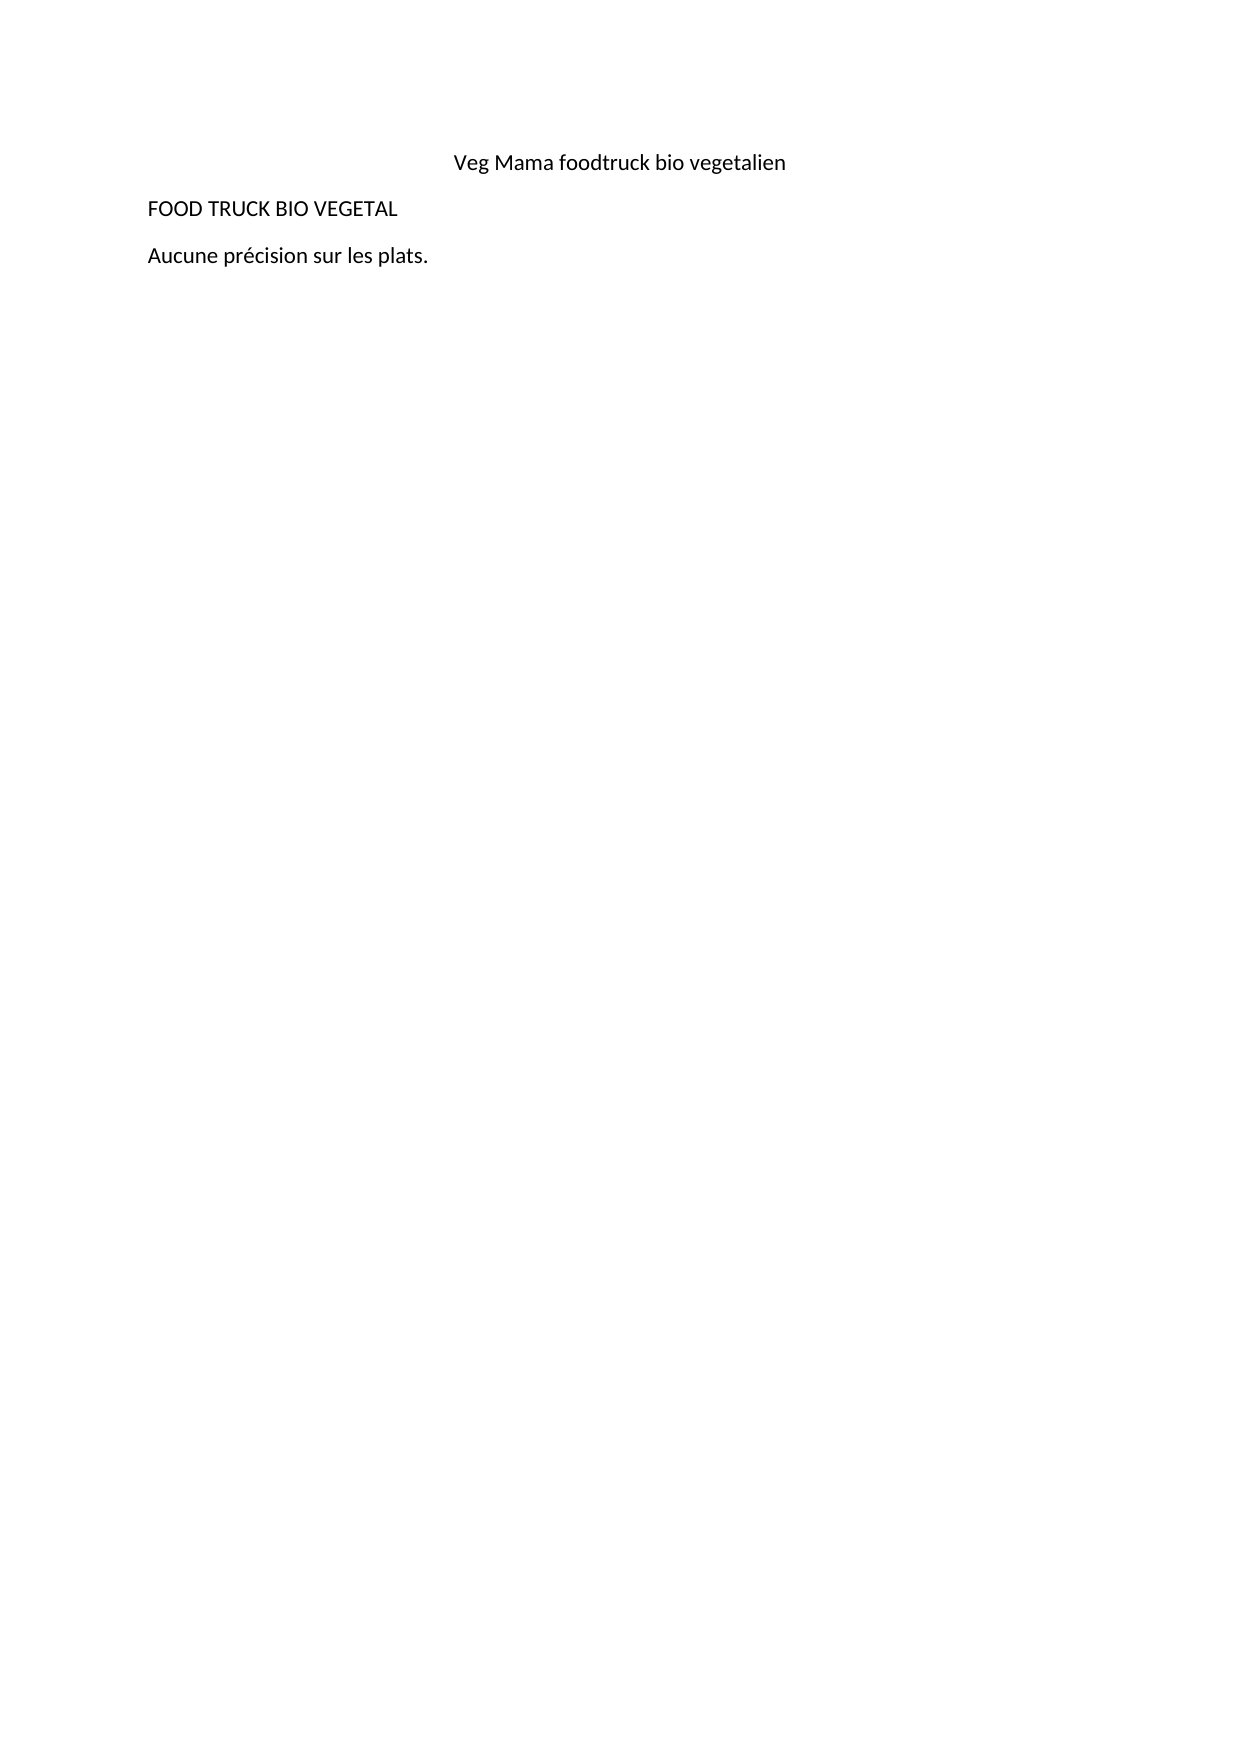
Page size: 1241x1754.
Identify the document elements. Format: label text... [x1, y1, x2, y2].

text FOOD TRUCK BIO VEGETAL [148, 194, 1093, 222]
text Aucune précision sur les plats. [148, 241, 1093, 269]
text Veg Mama foodtruck bio vegetalien [148, 148, 1093, 176]
